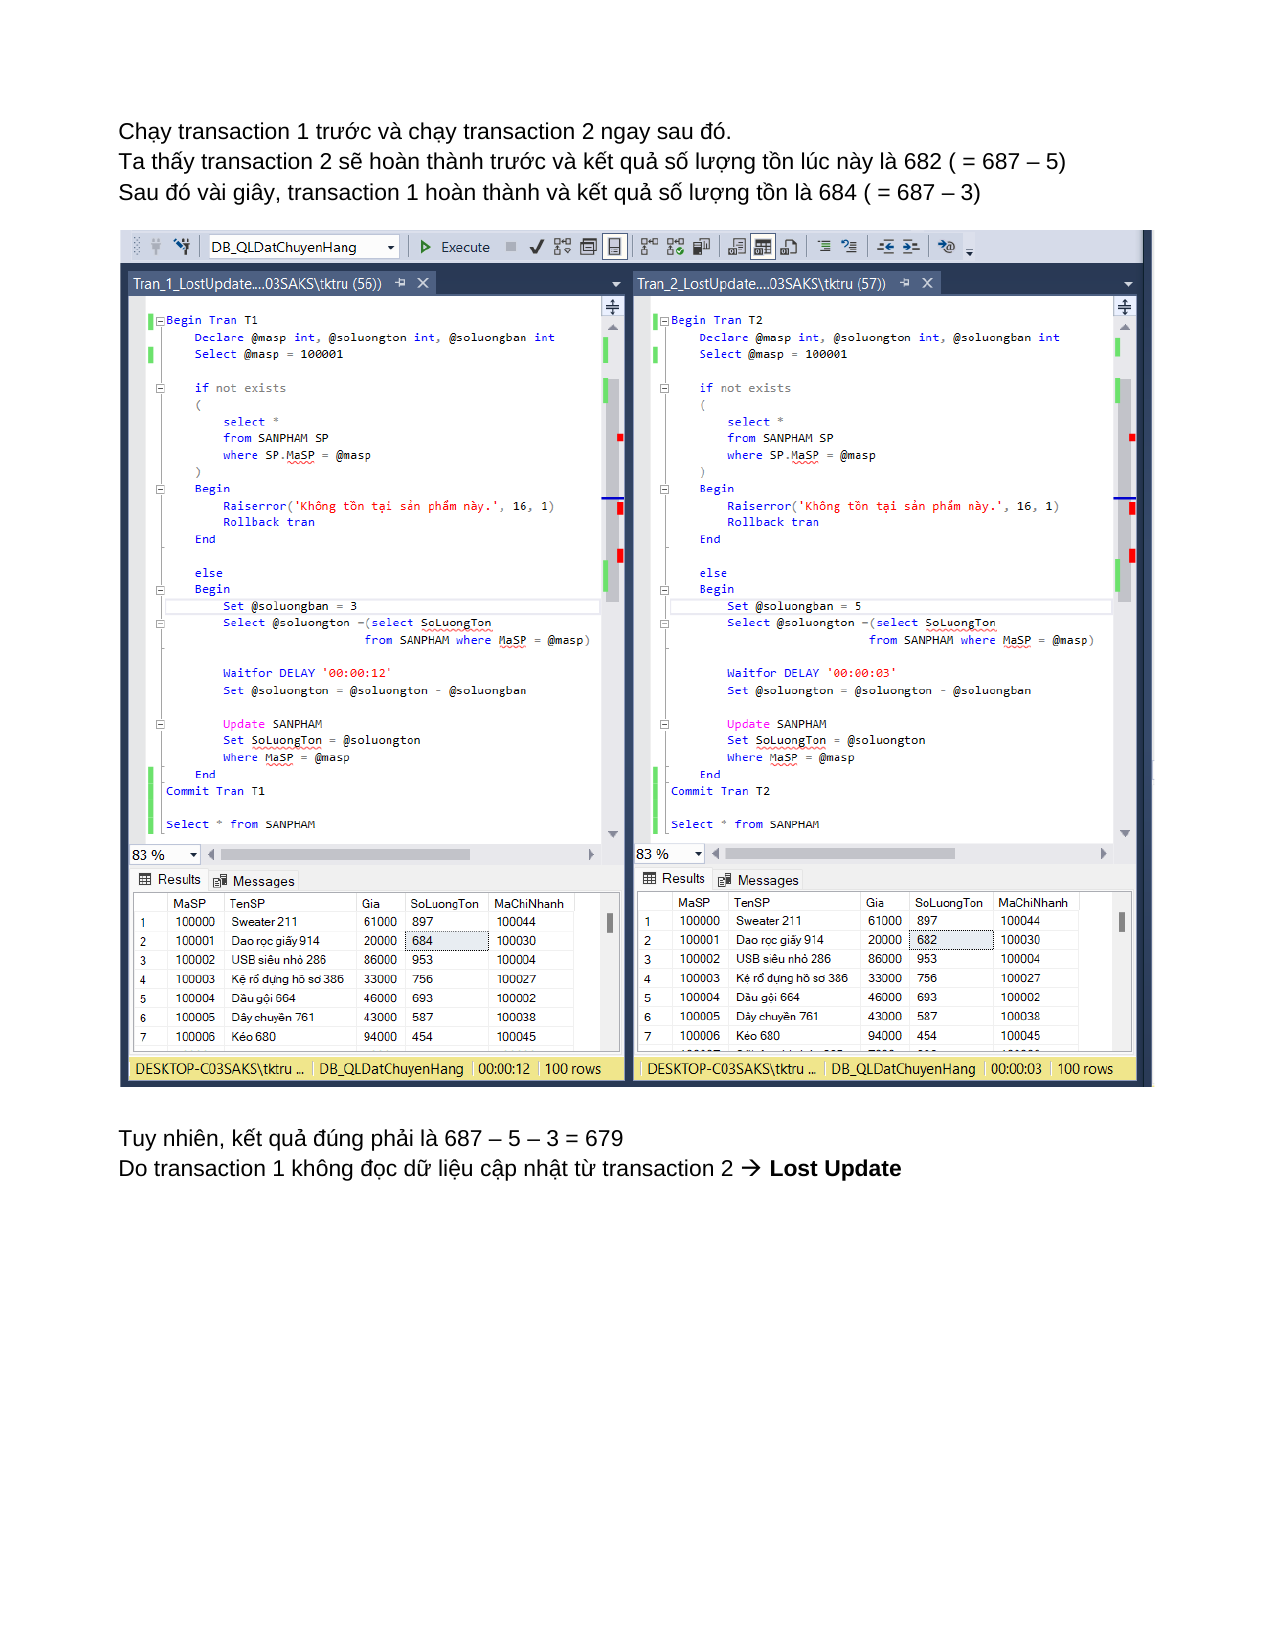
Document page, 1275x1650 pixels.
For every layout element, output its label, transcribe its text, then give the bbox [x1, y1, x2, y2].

picture [120, 230, 1155, 1087]
text Ta thấy transaction 2 sẽ hoàn thành trước và kết quả số lượng tồn lúc này là 682 ( = 687 – 5) [118, 148, 1157, 175]
text Do transaction 1 không đọc dữ liệu cập nhật từ transaction 2 Lost Update [118, 1155, 1157, 1181]
text Tuy nhiên, kết quả đúng phải là 687 – 5 – 3 = 679 [118, 1125, 1157, 1151]
text Sau đó vài giây, transaction 1 hoàn thành và kết quả số lượng tồn là 684 ( = 687 – 3) [118, 178, 1157, 205]
text Chạy transaction 1 trước và chạy transaction 2 ngay sau đó. [118, 118, 1157, 144]
